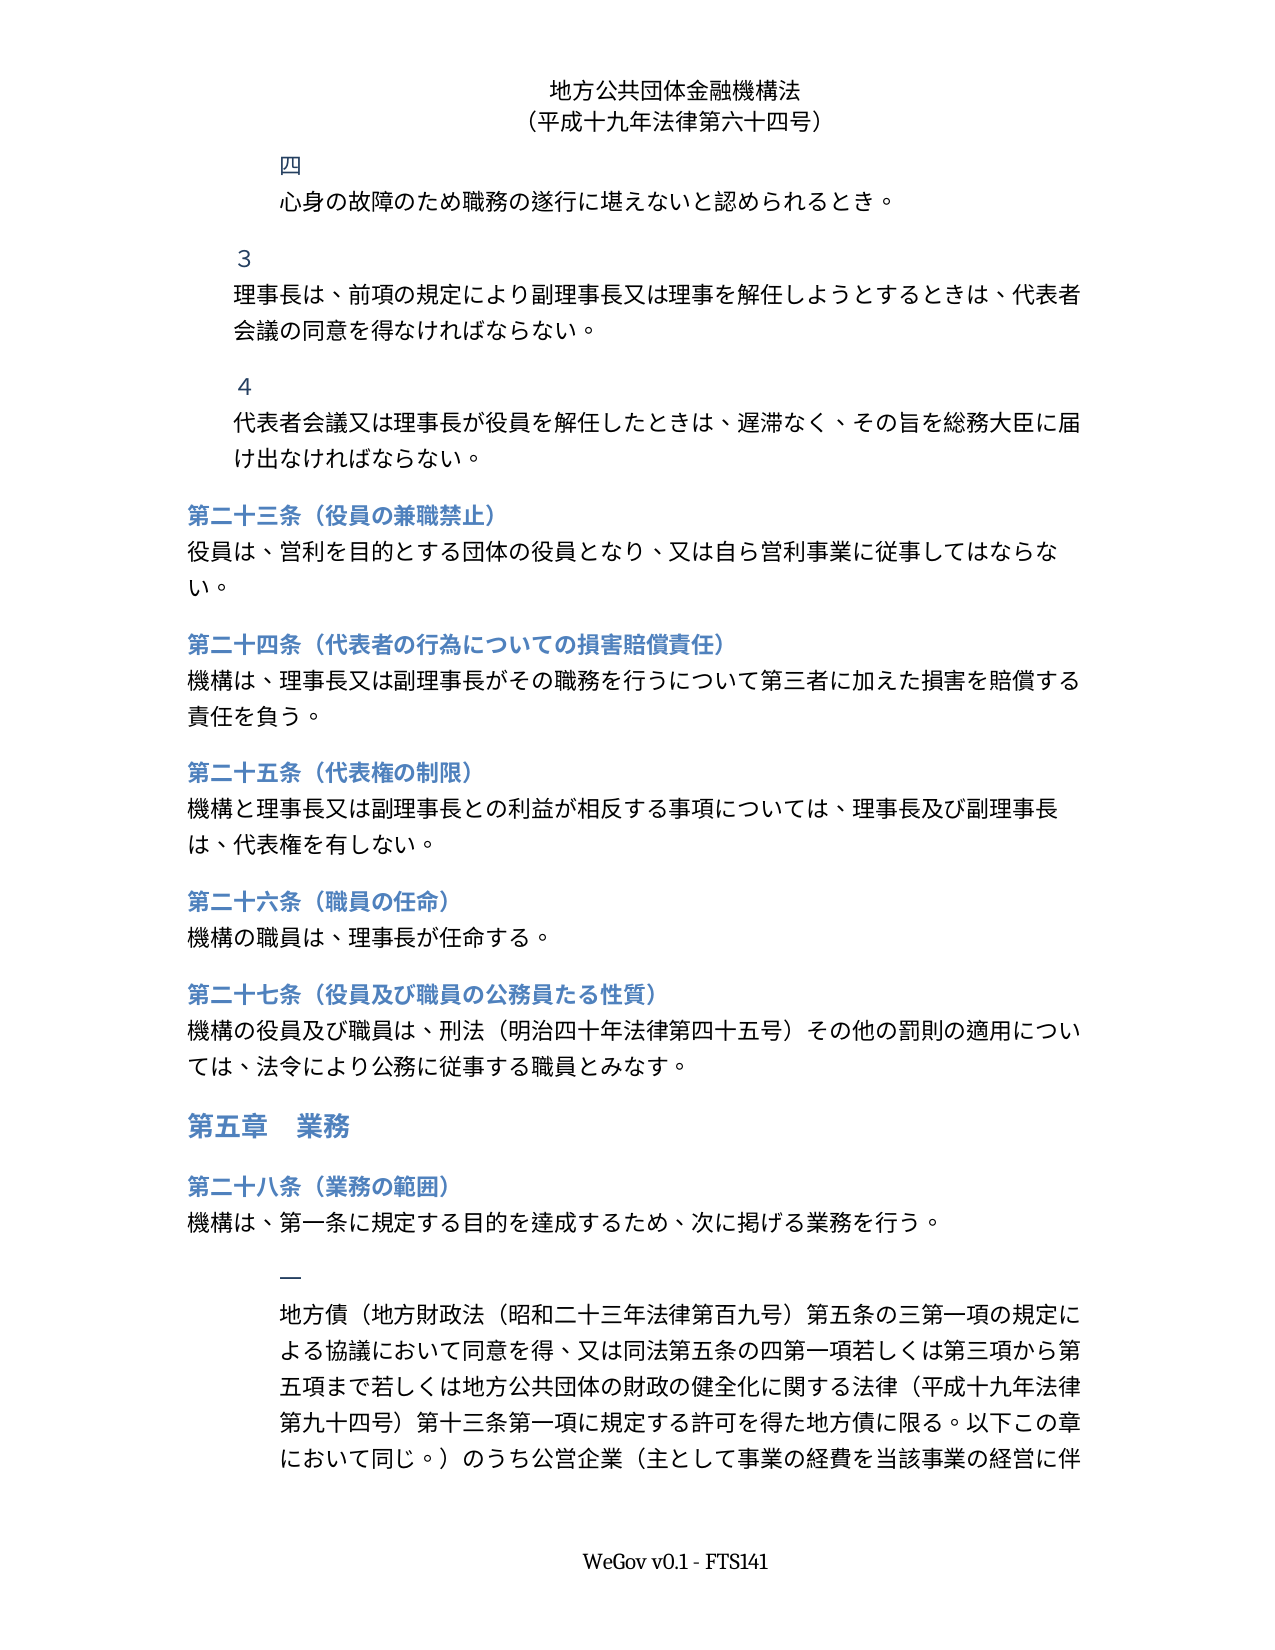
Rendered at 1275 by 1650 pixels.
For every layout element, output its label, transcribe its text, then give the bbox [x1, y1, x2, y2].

text 代表者会議又は理事長が役員を解任したときは、遅滞なく、その旨を総務大臣に届け出なければならない。 [233, 407, 1087, 474]
text 機構は、理事長又は副理事長がその職務を行うについて第三者に加えた損害を賠償する責任を負う。 [187, 664, 1087, 732]
subtitle 第二十三条（役員の兼職禁止） [187, 500, 1087, 531]
subtitle 第二十七条（役員及び職員の公務員たる性質） [187, 979, 1087, 1010]
subtitle 一 [279, 1263, 1087, 1294]
subtitle 第二十六条（職員の任命） [187, 886, 1087, 917]
subtitle 第二十八条（業務の範囲） [187, 1171, 1087, 1202]
subtitle 第二十五条（代表権の制限） [187, 757, 1087, 788]
subtitle ３ [233, 243, 1087, 274]
subtitle 第二十四条（代表者の行為についての損害賠償責任） [187, 629, 1087, 660]
text 機構と理事長又は副理事長との利益が相反する事項については、理事長及び副理事長は、代表権を有しない。 [187, 793, 1087, 860]
text 機構は、第一条に規定する目的を達成するため、次に掲げる業務を行う。 [187, 1206, 1087, 1238]
text 役員は、営利を目的とする団体の役員となり、又は自ら営利事業に従事してはならない。 [187, 536, 1087, 603]
subtitle 第五章 業務 [187, 1107, 1087, 1144]
text 理事長は、前項の規定により副理事長又は理事を解任しようとするときは、代表者会議の同意を得なければならない。 [233, 279, 1087, 346]
text 心身の故障のため職務の遂行に堪えないと認められるとき。 [279, 186, 1087, 217]
text 機構の職員は、理事長が任命する。 [187, 922, 1087, 953]
subtitle 四 [279, 150, 1087, 181]
subtitle ４ [233, 371, 1087, 403]
text 機構の役員及び職員は、刑法（明治四十年法律第四十五号）その他の罰則の適用については、法令により公務に従事する職員とみなす。 [187, 1014, 1087, 1082]
